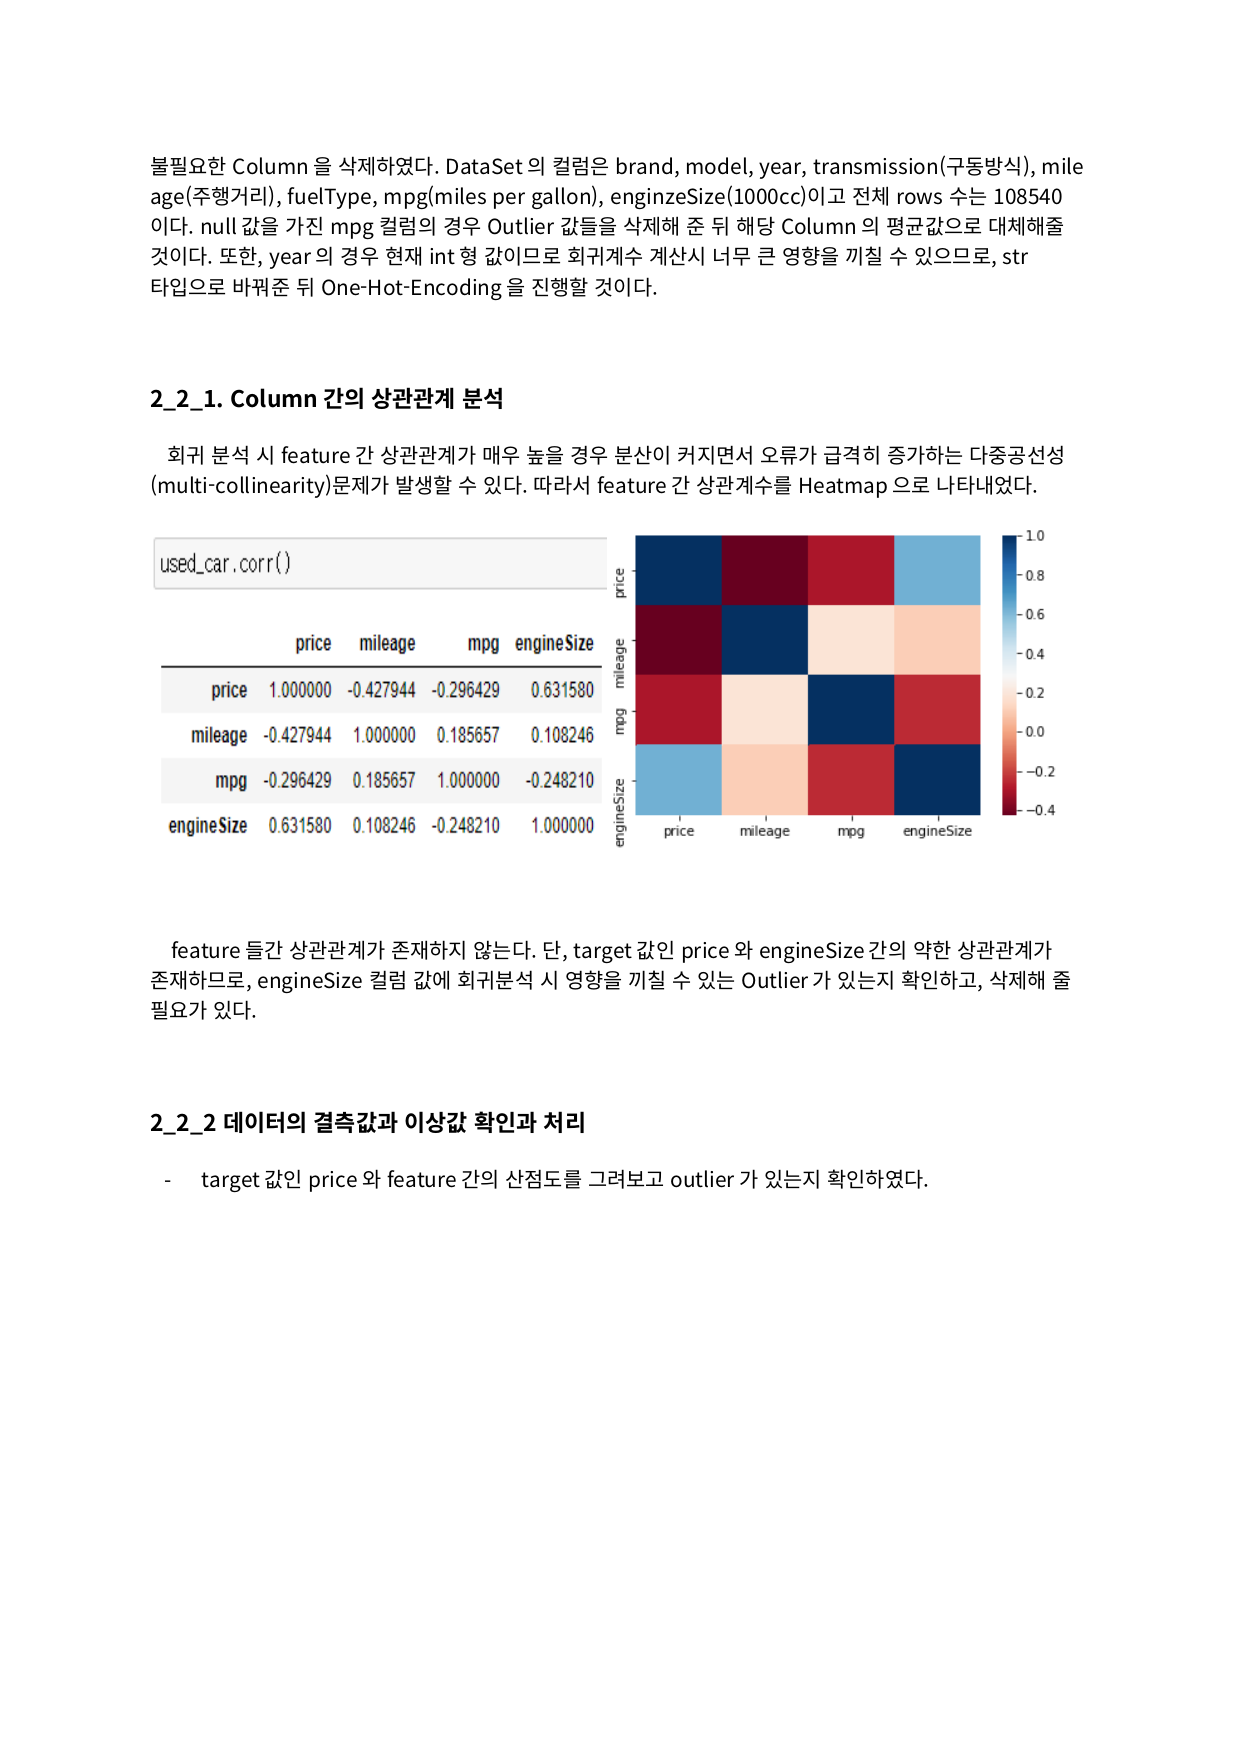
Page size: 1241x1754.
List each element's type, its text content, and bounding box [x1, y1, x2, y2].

list target값인 price와 feature간의 산점도를 그려보고 outlier가 있는지 확인하였다. [164, 1163, 1090, 1193]
picture [150, 525, 1063, 854]
text 2_2_1. Column간의 상관관계 분석 [150, 381, 1090, 414]
text 회귀 분석 시 feature간 상관관계가 매우 높을 경우 분산이 커지면서 오류가 급격히 증가하는 다중공선성(multi-collinearity)문제가 발생할 수 있다. 따라서 feature간 상관계수를 Heatmap으로 나타내었다. [150, 439, 1090, 500]
text feature들간 상관관계가 존재하지 않는다. 단, target값인 price와 engineSize간의 약한 상관관계가 존재하므로, engineSize 컬럼 값에 회귀분석 시 영향을 끼칠 수 있는 Outlier가 있는지 확인하고, 삭제해 줄 필요가 있다. [150, 934, 1090, 1025]
text 불필요한 Column을 삭제하였다. DataSet의 컬럼은 brand, model, year, transmission(구동방식), mileage(주행거리), fuelType, mpg(miles per gallon), enginzeSize(1000cc)이고 전체 rows 수는 108540이다. null값을 가진 mpg 컬럼의 경우 Outlier 값들을 삭제해 준 뒤 해당 Column의 평균값으로 대체해줄 것이다. 또한, year의 경우 현재 int형 값이므로 회귀계수 계산시 너무 큰 영향을 끼칠 수 있으므로, str타입으로 바꿔준 뒤 One-Hot-Encoding을 진행할 것이다. [150, 150, 1090, 301]
text 2_2_2 데이터의 결측값과 이상값 확인과 처리 [150, 1105, 1090, 1138]
